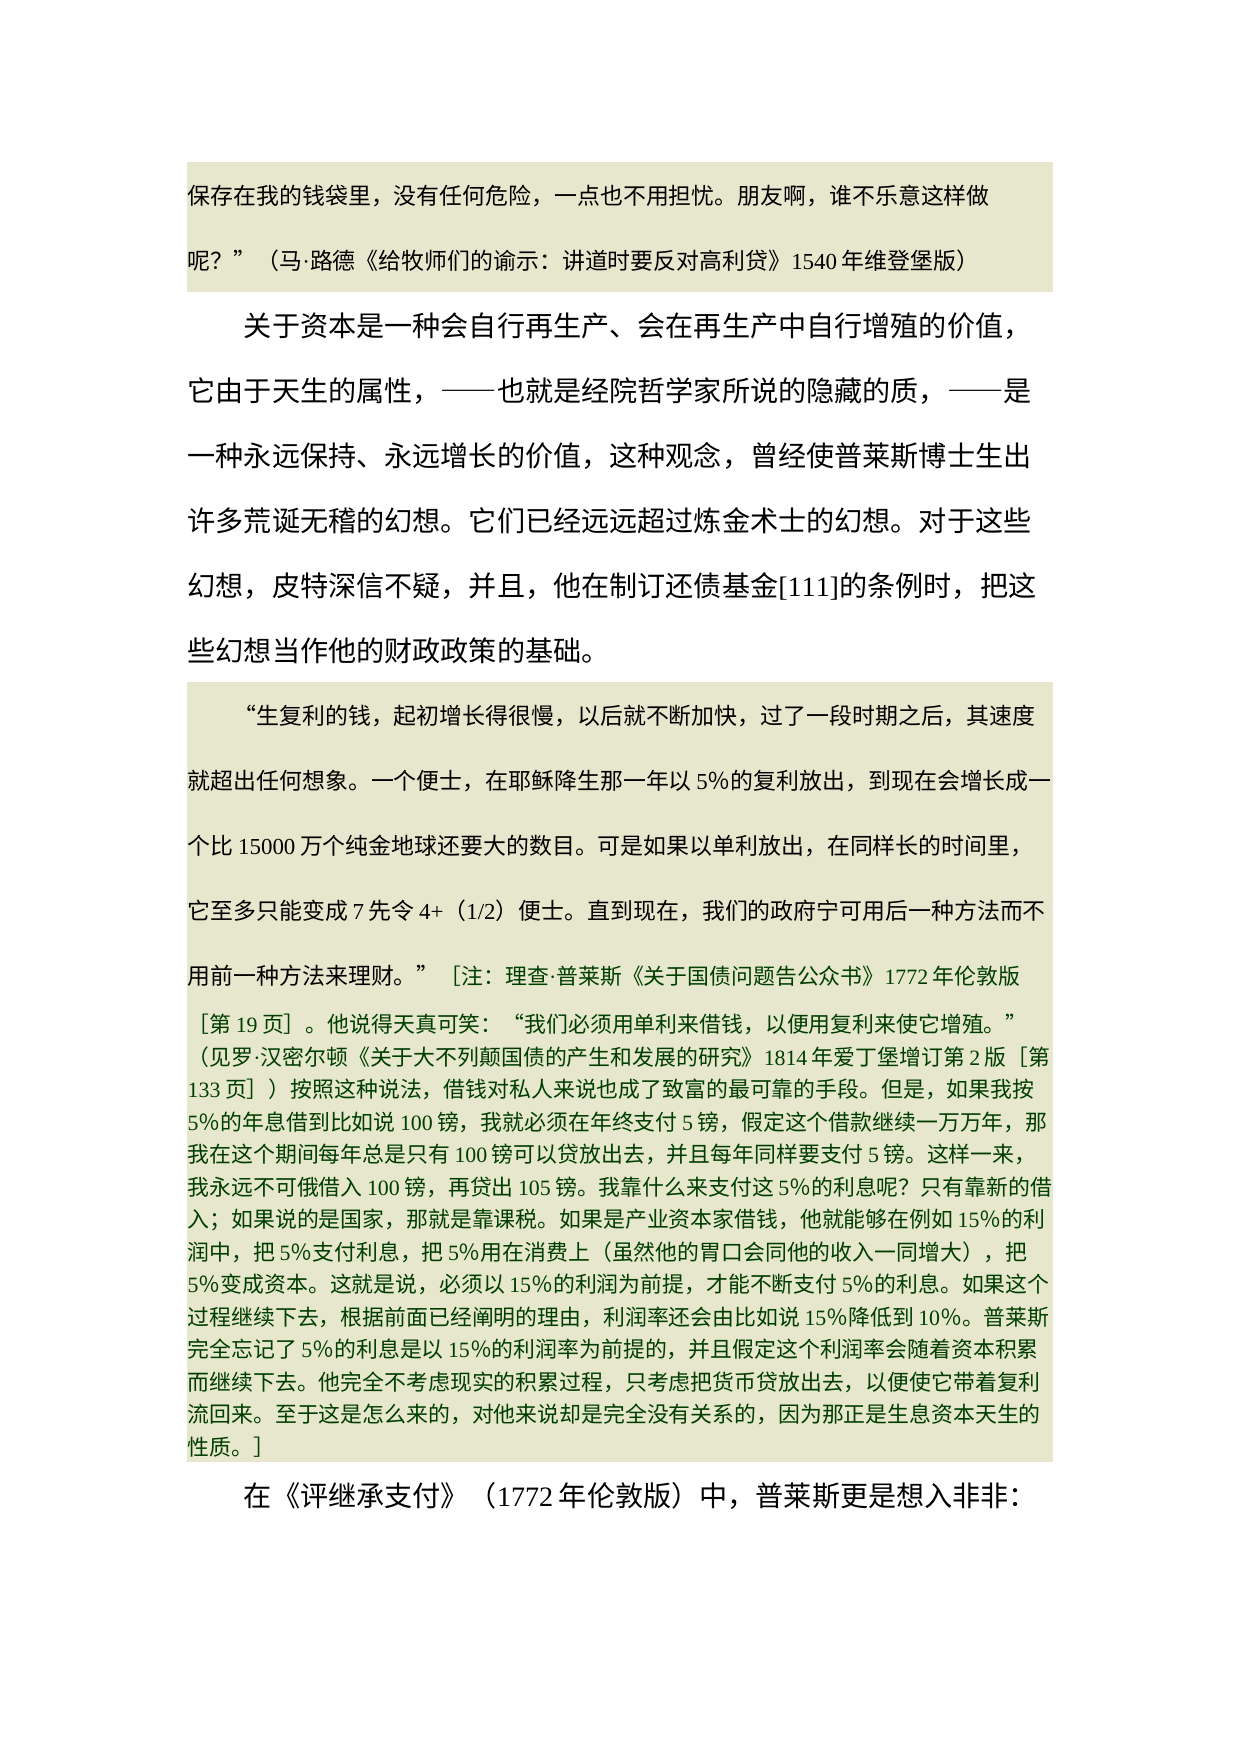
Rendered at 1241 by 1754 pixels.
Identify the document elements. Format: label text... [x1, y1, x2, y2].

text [187, 162, 1053, 292]
text “生复利的钱，起初增长得很慢，以后就不断加快，过了一段时期之后，其速度就超出任何想象。一个便士，在耶稣降生那一年以5％的复利放出，到现在会增长成一个比15000万个纯金地球还要大的数目。可是如果以单利放出，在同样长的时间里，它至多只能变成7先令4+（1/2）便士。直到现在，我们的政府宁可用后一种方法而不用前一种方法来理财。”［注：理查·普莱斯《关于国债问题告公众书》1772年伦敦版［第19页］。他说得天真可笑：“我们必须用单利来借钱，以便用复利来使它增殖。”（见罗·汉密尔顿《关于大不列颠国债的产生和发展的研究》1814年爱丁堡增订第2版［第133页］）按照这种说法，借钱对私人来说也成了致富的最可靠的手段。但是，如果我按5％的年息借到比如说100镑，我就必须在年终支付5镑，假定这个借款继续一万万年，那我在这个期间每年总是只有100镑可以贷放出去，并且每年同样要支付5镑。这样一来，我永远不可俄借入100镑，再贷出105镑。我靠什么来支付这5％的利息呢？只有靠新的借入；如果说的是国家，那就是靠课税。如果是产业资本家借钱，他就能够在例如15％的利润中，把5％支付利息，把5％用在消费上（虽然他的胃口会同他的收入一同增大），把5％变成资本。这就是说，必须以15％的利润为前提，才能不断支付5％的利息。如果这个过程继续下去，根据前面已经阐明的理由，利润率还会由比如说15％降低到10％。普莱斯完全忘记了5％的利息是以15％的利润率为前提的，并且假定这个利润率会随着资本积累而继续下去。他完全不考虑现实的积累过程，只考虑把货币贷放出去，以便使它带着复利流回来。至于这是怎么来的，对他来说却是完全没有关系的，因为那正是生息资本天生的性质。］ [187, 682, 1053, 1462]
text 在《评继承支付》（1772年伦敦版）中，普莱斯更是想入非非： [187, 1462, 1053, 1527]
text 关于资本是一种会自行再生产、会在再生产中自行增殖的价值，它由于天生的属性，——也就是经院哲学家所说的隐藏的质，——是一种永远保持、永远增长的价值，这种观念，曾经使普莱斯博士生出许多荒诞无稽的幻想。它们已经远远超过炼金术士的幻想。对于这些幻想，皮特深信不疑，并且，他在制订还债基金[111]的条例时，把这些幻想当作他的财政政策的基础。 [187, 292, 1053, 682]
